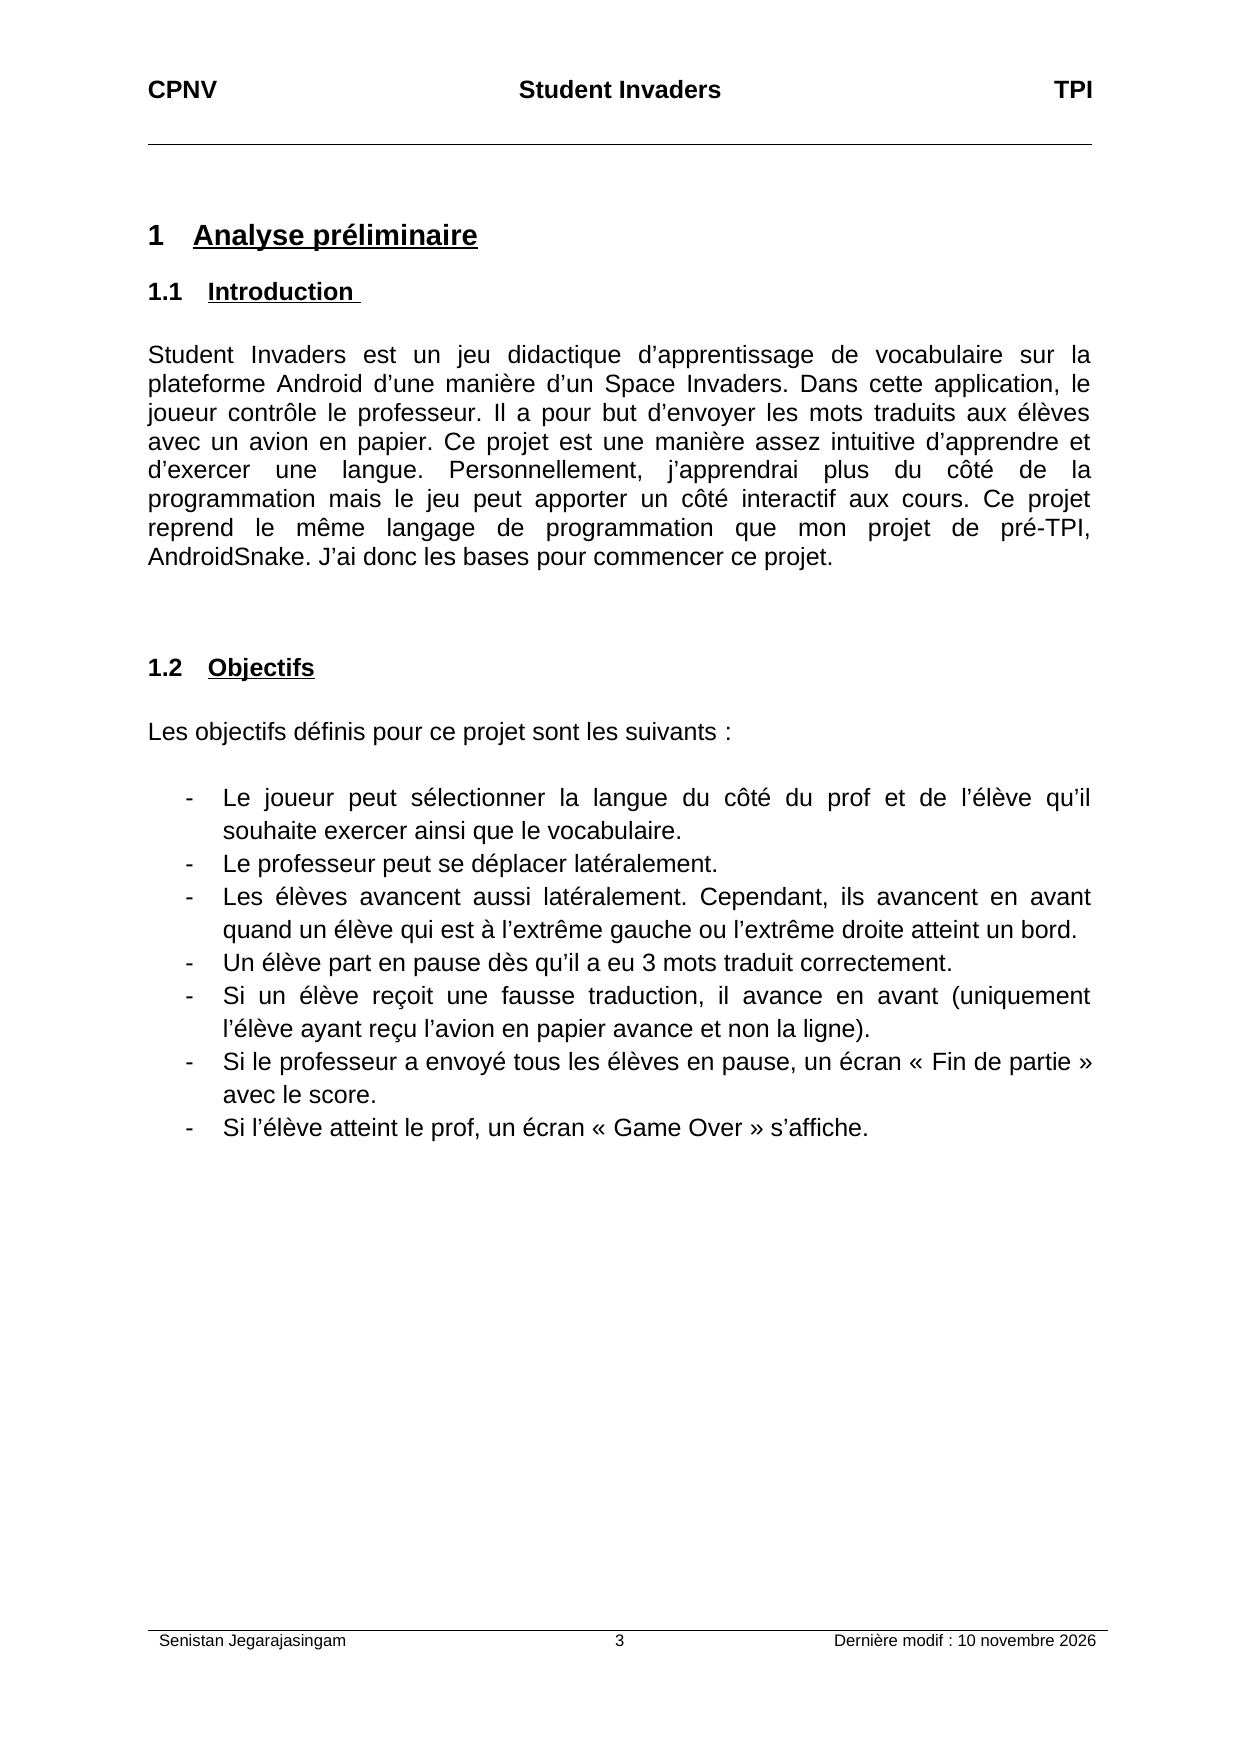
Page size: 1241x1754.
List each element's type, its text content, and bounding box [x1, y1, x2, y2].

list Un élève part en pause dès qu’il a eu 3 mots traduit correctement. [185, 948, 1092, 977]
subtitle Analyse préliminaire [148, 218, 1092, 252]
subtitle Introduction [148, 277, 1092, 306]
list Les élèves avancent aussi latéralement. Cependant, ils avancent en avant quand un élève qui est à l’extrême gauche ou l’extrême droite atteint un bord. [185, 882, 1092, 944]
subtitle Objectifs [148, 653, 1092, 682]
list Si un élève reçoit une fausse traduction, il avance en avant (uniquement l’élève ayant reçu l’avion en papier avance et non la ligne). [185, 981, 1092, 1043]
list Le professeur peut se déplacer latéralement. [185, 849, 1092, 878]
text Les objectifs définis pour ce projet sont les suivants : [148, 717, 1092, 746]
text Student Invaders est un jeu didactique d’apprentissage de vocabulaire sur la plateforme Android d’une manière d’un Space Invaders. Dans cette application, le joueur contrôle le professeur. Il a pour but d’envoyer les mots traduits aux élèves avec un avion en papier. Ce projet est une manière assez intuitive d’apprendre et d’exercer une langue. Personnellement, j’apprendrai plus du côté de la programmation mais le jeu peut apporter un côté interactif aux cours. Ce projet reprend le même langage de programmation que mon projet de pré-TPI, AndroidSnake. J’ai donc les bases pour commencer ce projet. [148, 341, 1092, 571]
list Le joueur peut sélectionner la langue du côté du prof et de l’élève qu’il souhaite exercer ainsi que le vocabulaire. [185, 783, 1092, 844]
list Si l’élève atteint le prof, un écran « Game Over » s’affiche. [185, 1113, 1092, 1142]
list Si le professeur a envoyé tous les élèves en pause, un écran « Fin de partie » avec le score. [185, 1047, 1092, 1109]
